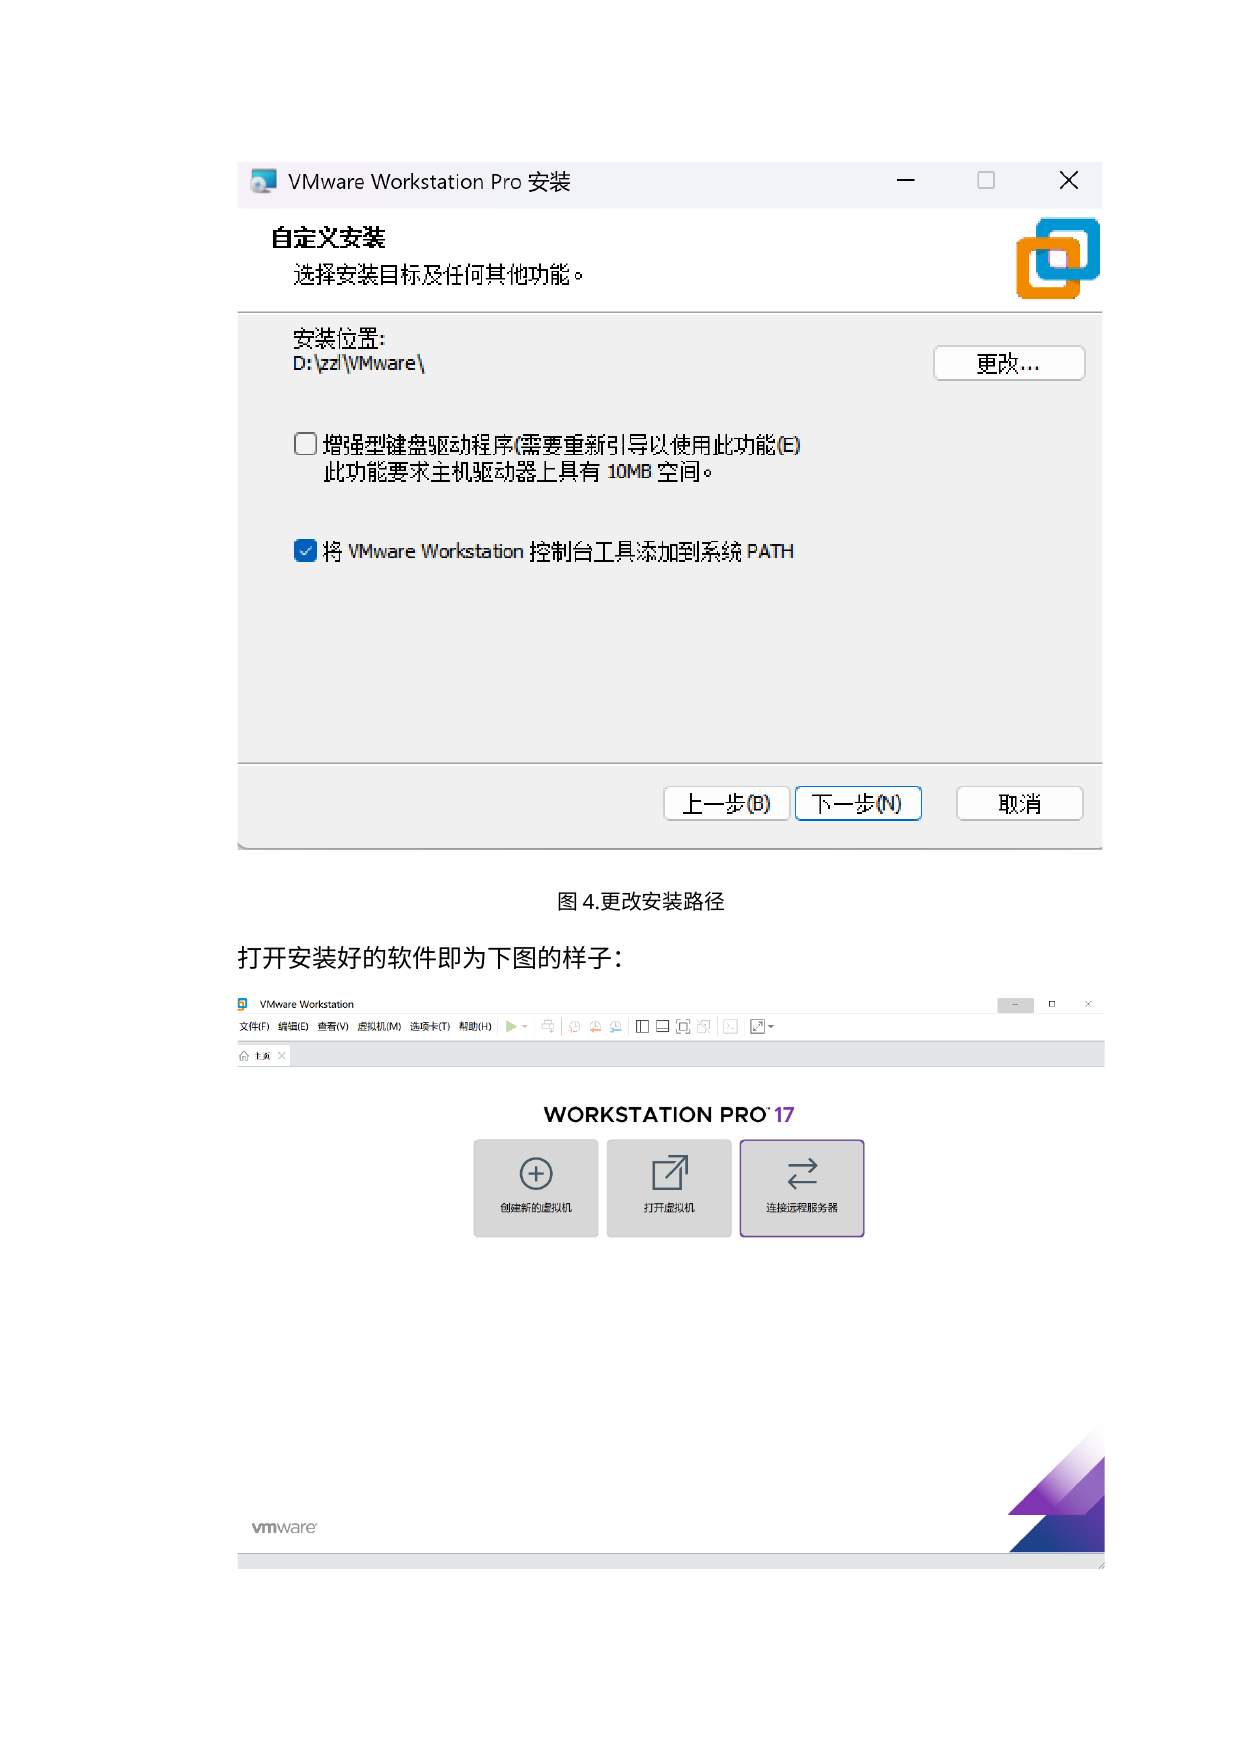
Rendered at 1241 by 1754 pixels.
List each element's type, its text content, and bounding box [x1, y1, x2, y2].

text 图 4.更改安装路径 [187, 884, 1053, 917]
picture [237, 162, 1103, 850]
text 打开安装好的软件即为下图的样子： [187, 924, 1053, 989]
picture [237, 998, 1105, 1569]
picture [237, 1001, 245, 1006]
